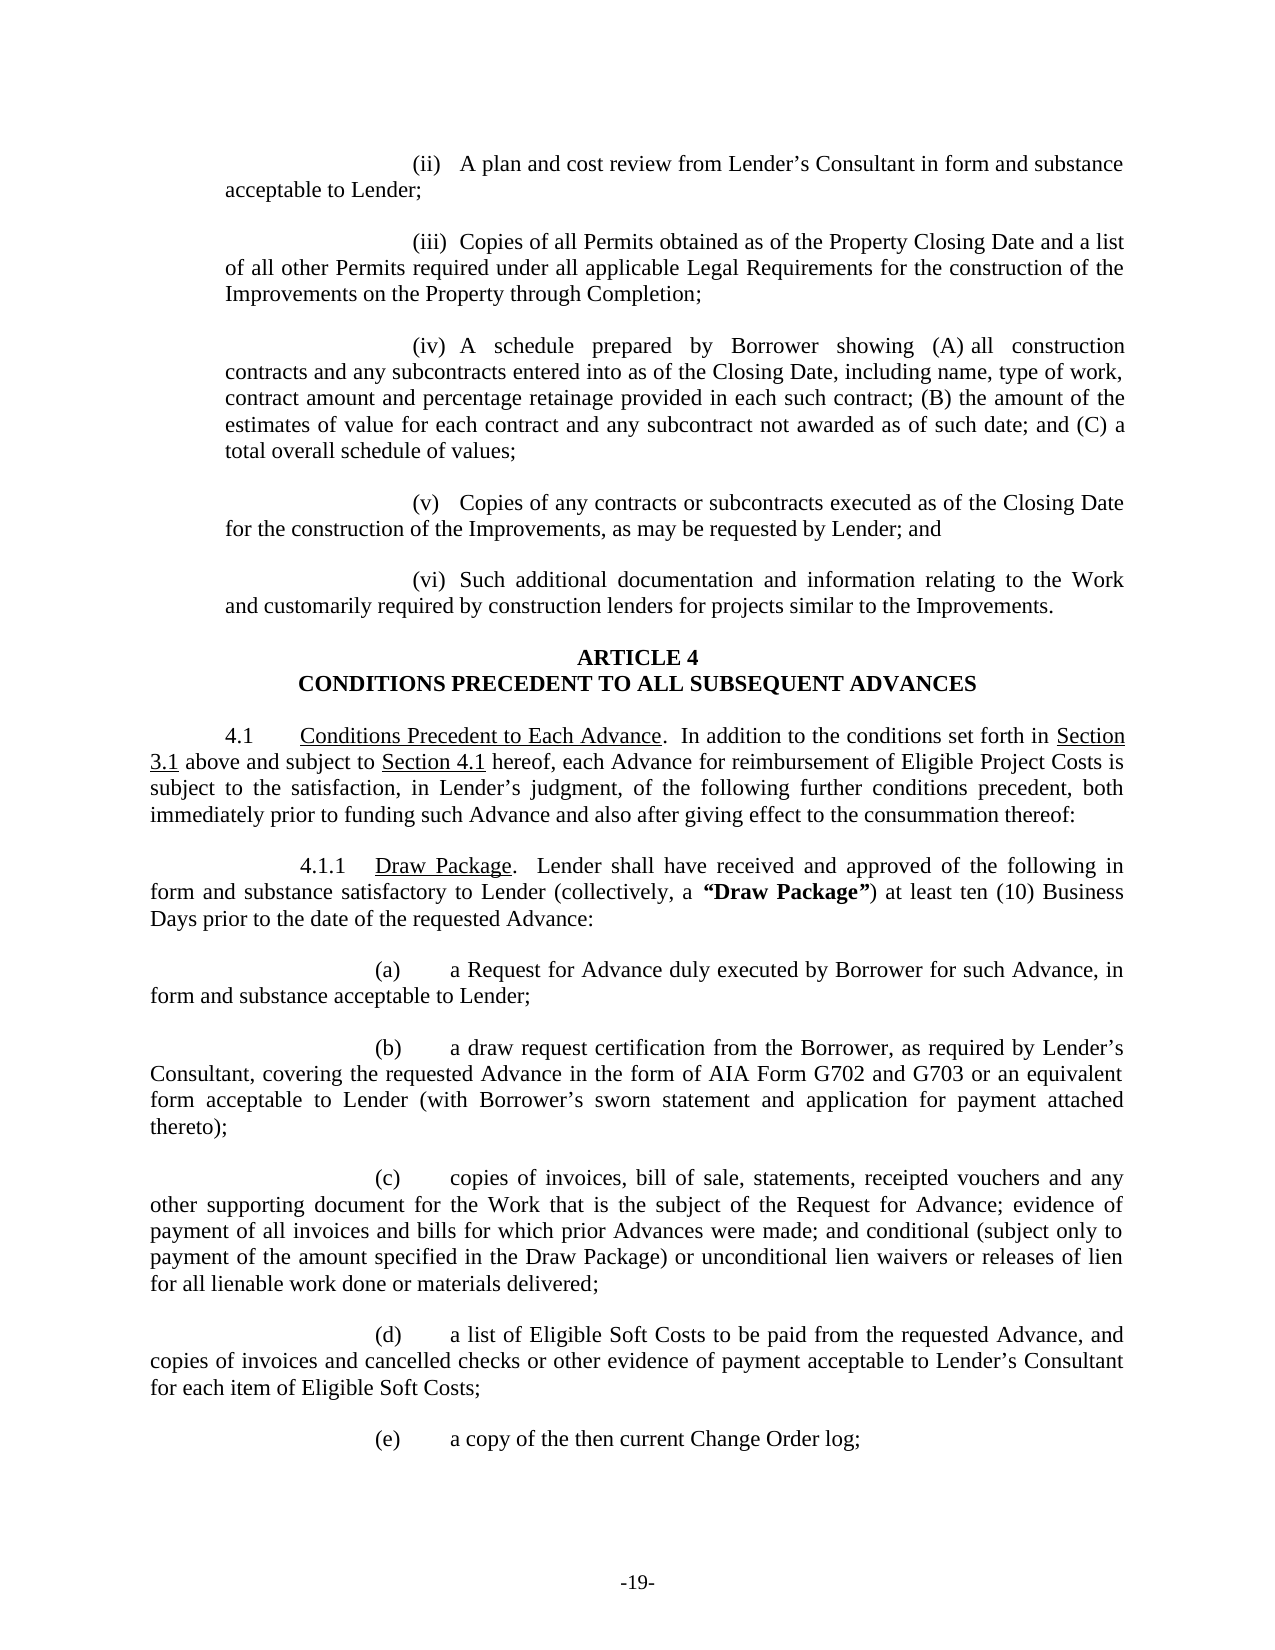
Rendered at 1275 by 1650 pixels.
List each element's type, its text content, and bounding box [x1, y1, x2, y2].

subtitle a list of Eligible Soft Costs to be paid from the requested Advance, and copies of invoices and cancelled checks or other evidence of payment acceptable to Lender’s Consultant for each item of Eligible Soft Costs; [150, 1321, 1125, 1400]
subtitle A schedule prepared by Borrower showing (A) all construction contracts and any subcontracts entered into as of the Closing Date, including name, type of work, contract amount and percentage retainage provided in each such contract; (B) the amount of the estimates of value for each contract and any subcontract not awarded as of such date; and (C) a total overall schedule of values; [225, 332, 1125, 463]
subtitle Conditions Precedent to Each Advance. In addition to the conditions set forth in Section 3.1 above and subject to Section 4.1 hereof, each Advance for reimbursement of Eligible Project Costs is subject to the satisfaction, in Lender’s judgment, of the following further conditions precedent, both immediately prior to funding such Advance and also after giving effect to the consummation thereof: [150, 722, 1125, 827]
subtitle CONDITIONS PRECEDENT TO ALL SUBSEQUENT ADVANCES [150, 644, 1125, 697]
subtitle copies of invoices, bill of sale, statements, receipted vouchers and any other supporting document for the Work that is the subject of the Request for Advance; evidence of payment of all invoices and bills for which prior Advances were made; and conditional (subject only to payment of the amount specified in the Draw Package) or unconditional lien waivers or releases of lien for all lienable work done or materials delivered; [150, 1164, 1125, 1296]
subtitle a copy of the then current Change Order log; [150, 1425, 1125, 1451]
subtitle a draw request certification from the Borrower, as required by Lender’s Consultant, covering the requested Advance in the form of AIA Form G702 and G703 or an equivalent form acceptable to Lender (with Borrower’s sworn statement and application for payment attached thereto); [150, 1034, 1125, 1139]
subtitle Such additional documentation and information relating to the Work and customarily required by construction lenders for projects similar to the Improvements. [225, 566, 1125, 619]
subtitle a Request for Advance duly executed by Borrower for such Advance, in form and substance acceptable to Lender; [150, 956, 1125, 1009]
subtitle Copies of any contracts or subcontracts executed as of the Closing Date for the construction of the Improvements, as may be requested by Lender; and [225, 488, 1125, 541]
subtitle Draw Package. Lender shall have received and approved of the following in form and substance satisfactory to Lender (collectively, a “Draw Package”) at least ten (10) Business Days prior to the date of the requested Advance: [150, 852, 1125, 931]
subtitle Copies of all Permits obtained as of the Property Closing Date and a list of all other Permits required under all applicable Legal Requirements for the construction of the Improvements on the Property through Completion; [225, 228, 1125, 307]
subtitle A plan and cost review from Lender’s Consultant in form and substance acceptable to Lender; [225, 150, 1125, 203]
